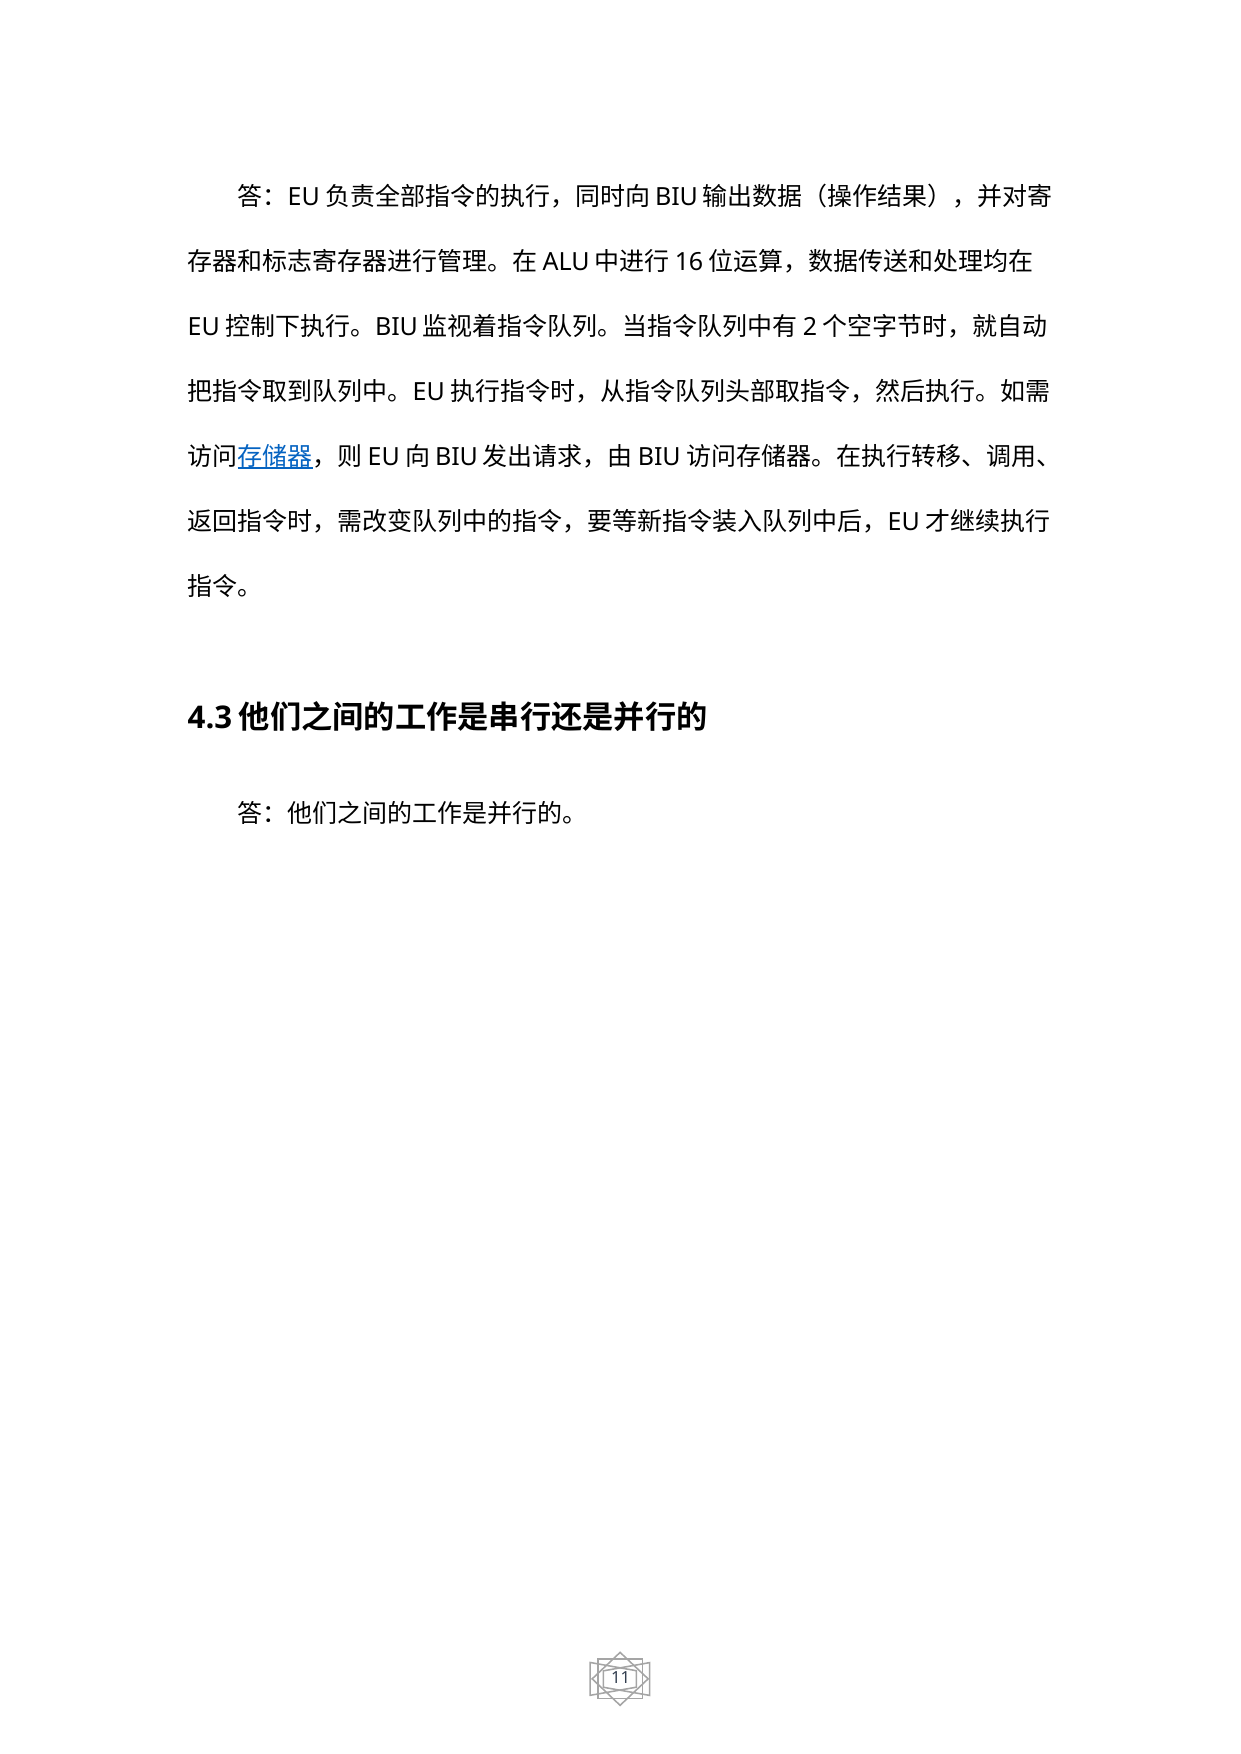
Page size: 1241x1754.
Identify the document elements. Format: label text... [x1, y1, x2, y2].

text 4.3他们之间的工作是串行还是并行的 [187, 682, 1053, 747]
text 答：EU负责全部指令的执行，同时向BIU输出数据（操作结果），并对寄存器和标志寄存器进行管理。在ALU中进行16位运算，数据传送和处理均在EU控制下执行。BIU监视着指令队列。当指令队列中有2个空字节时，就自动把指令取到队列中。EU执行指令时，从指令队列头部取指令，然后执行。如需访问存储器，则EU向BIU发出请求，由BIU访问存储器。在执行转移、调用、返回指令时，需改变队列中的指令，要等新指令装入队列中后，EU才继续执行指令。 [187, 162, 1053, 617]
text 答：他们之间的工作是并行的。 [187, 779, 1053, 844]
